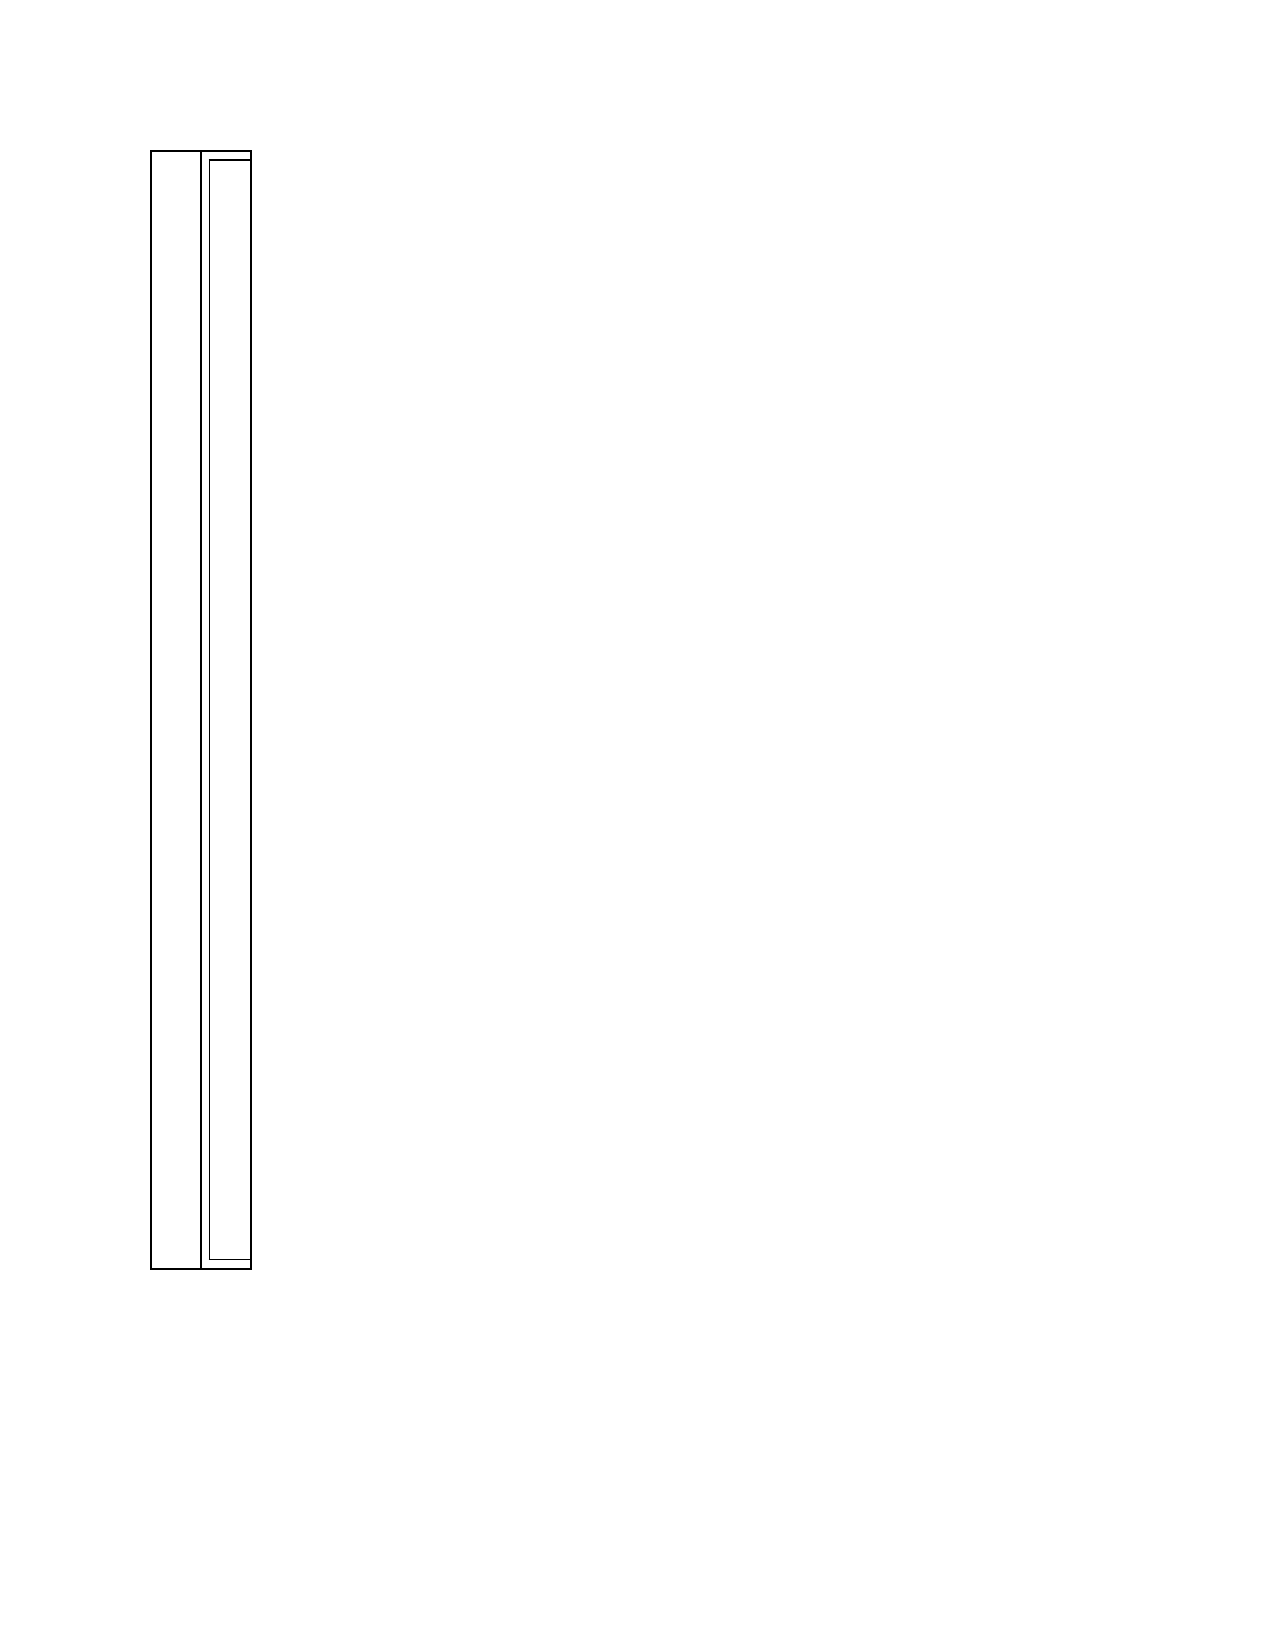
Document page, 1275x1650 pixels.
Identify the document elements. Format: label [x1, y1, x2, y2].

table_cell [202, 152, 250, 1268]
table_cell [152, 152, 200, 1268]
